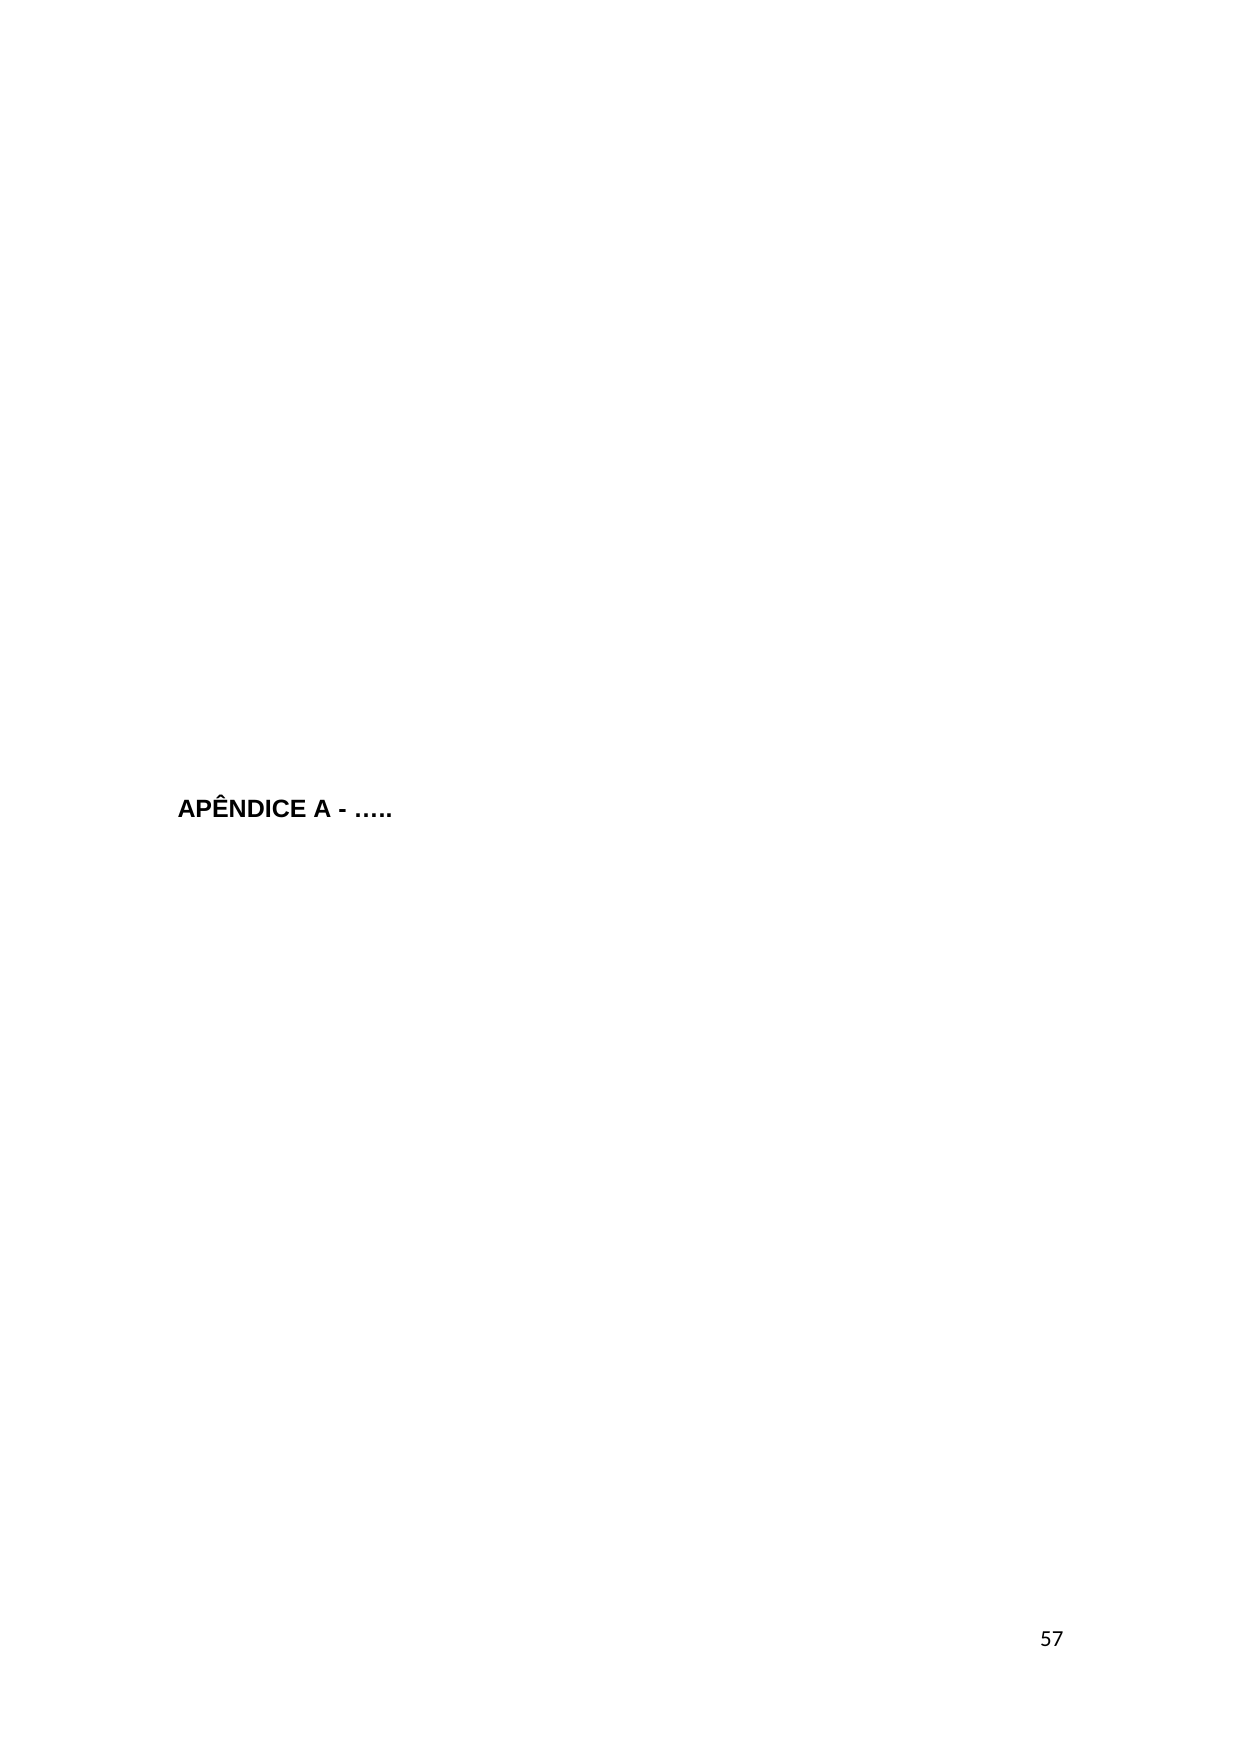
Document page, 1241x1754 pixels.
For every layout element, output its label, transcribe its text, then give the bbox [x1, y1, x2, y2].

text APÊNDICE A - ….. [177, 794, 1063, 823]
